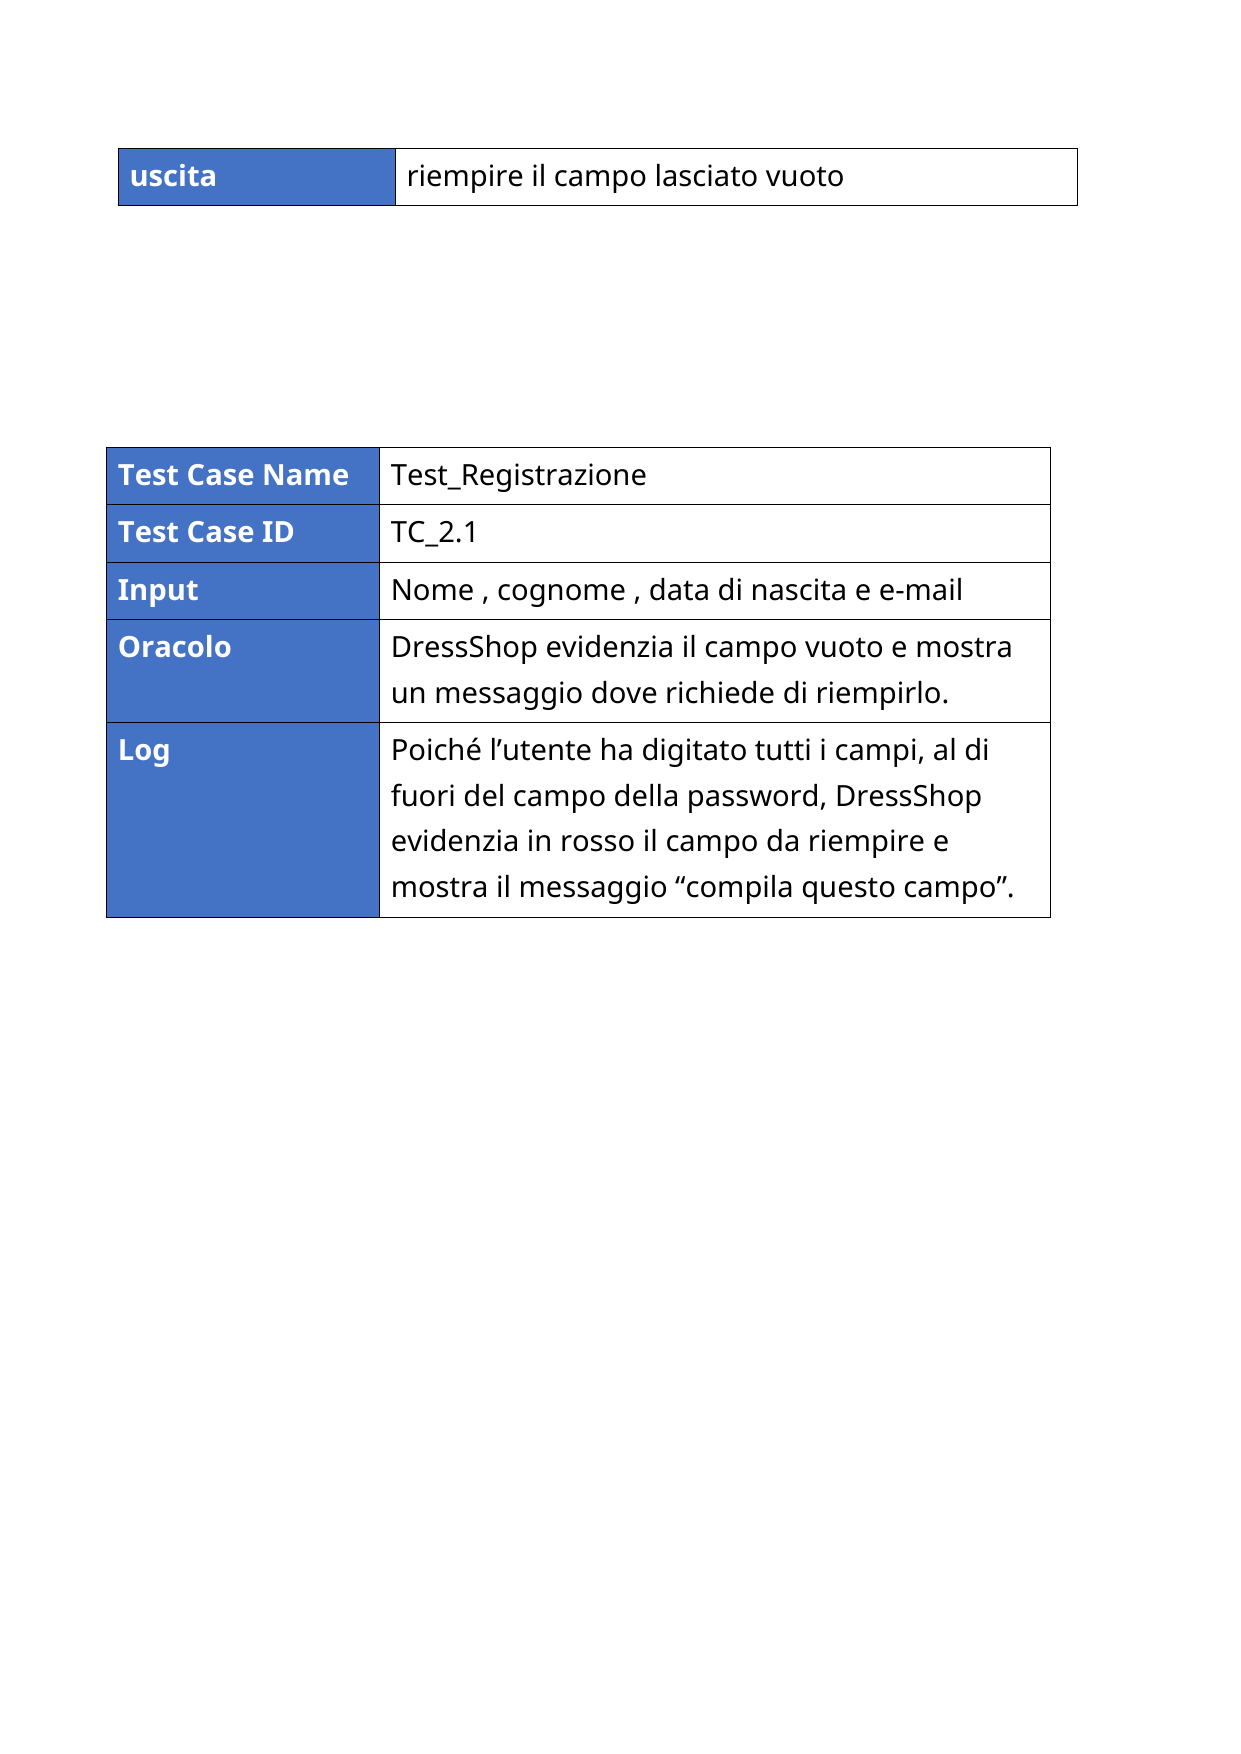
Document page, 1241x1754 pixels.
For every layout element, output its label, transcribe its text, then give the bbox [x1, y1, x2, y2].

table_header Test Case Name [107, 448, 379, 504]
table_cell Poiché l’utente ha digitato tutti i campi, al di fuori del campo della password, DressShop evidenzia in rosso il campo da riempire e mostra il messaggio “compila questo campo”. [380, 723, 1050, 917]
table_cell Input [107, 563, 379, 619]
table_header Test_Registrazione [380, 448, 1050, 504]
table_cell Oracolo [107, 620, 379, 722]
table_cell Nome , cognome , data di nascita e e-mail [380, 563, 1050, 619]
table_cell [396, 149, 1077, 205]
table_cell Test Case ID [107, 505, 379, 562]
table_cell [119, 149, 395, 205]
table_cell TC_2.1 [380, 505, 1050, 562]
table_cell Log [107, 723, 379, 917]
table_cell DressShop evidenzia il campo vuoto e mostra un messaggio dove richiede di riempirlo. [380, 620, 1050, 722]
